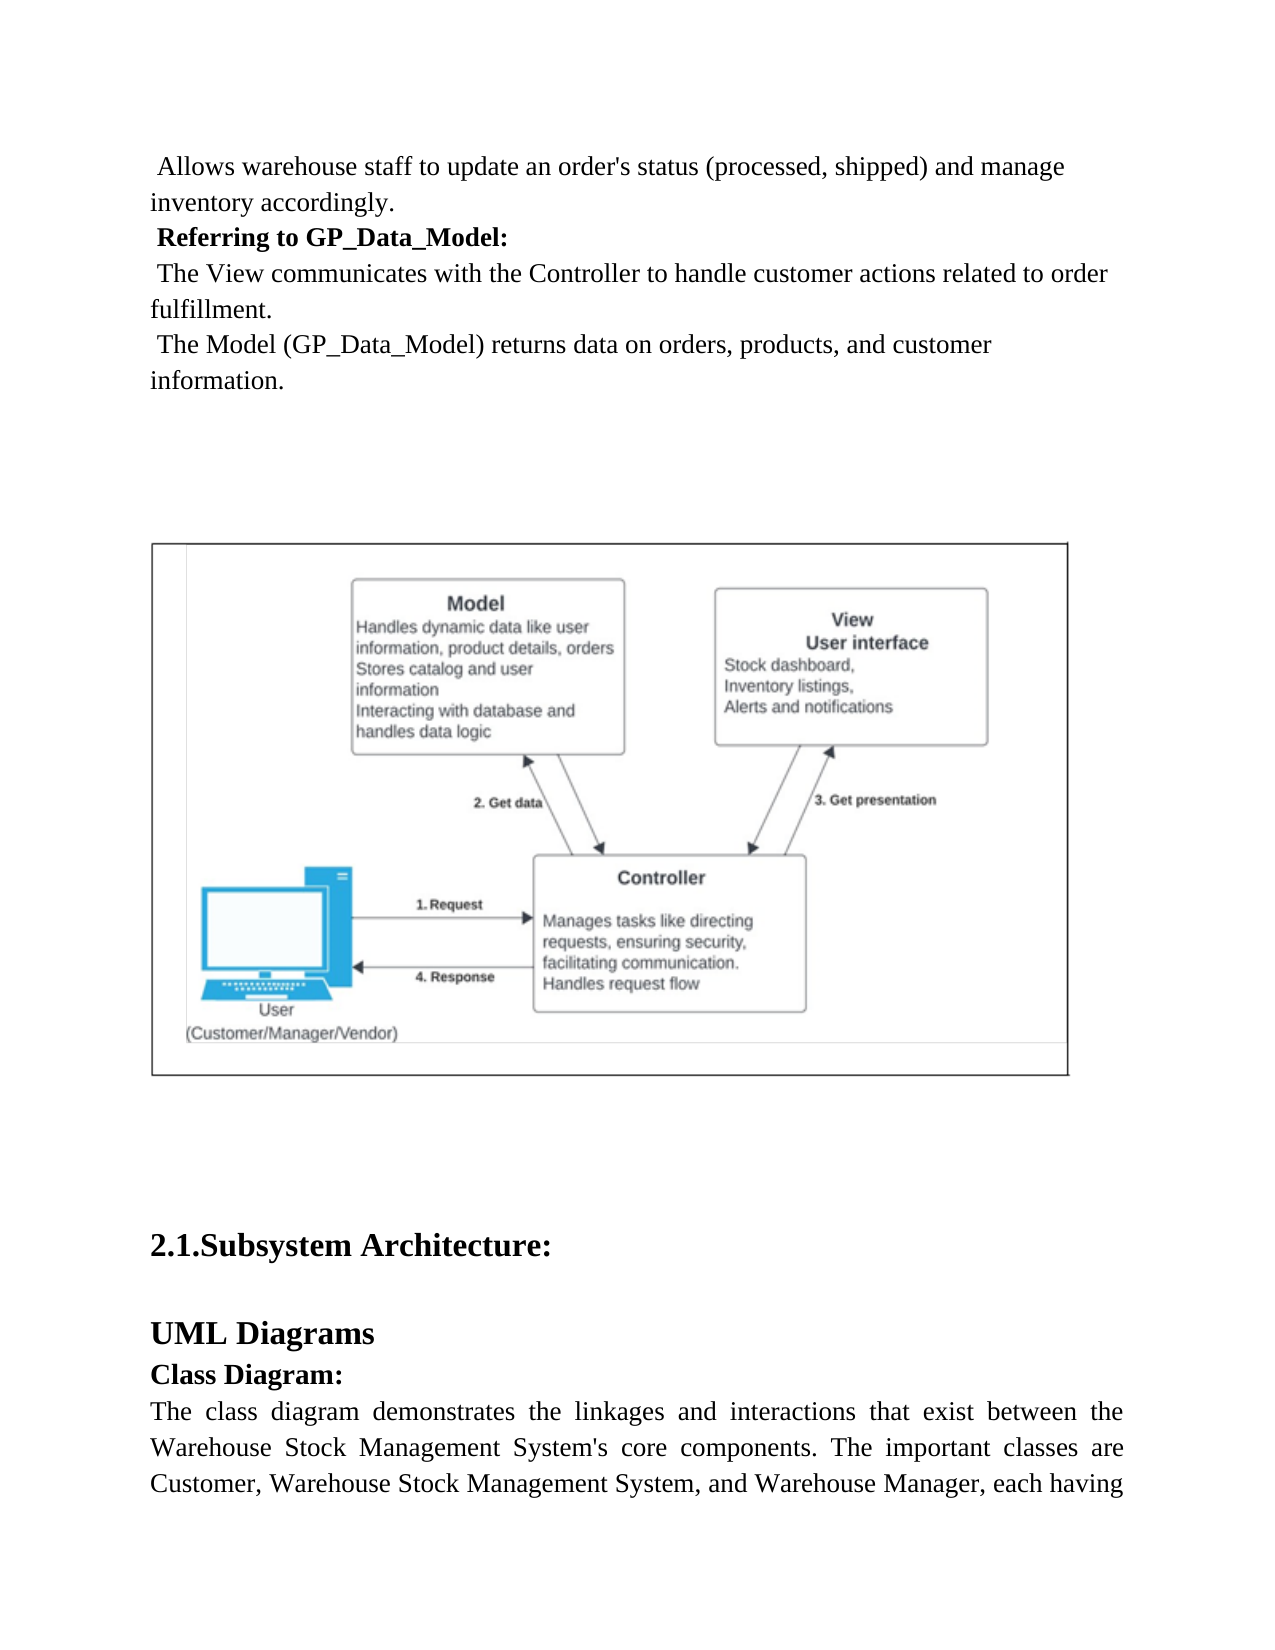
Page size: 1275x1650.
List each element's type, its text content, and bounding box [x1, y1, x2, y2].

text Referring to GP_Data_Model: [150, 221, 1125, 253]
text Allows warehouse staff to update an order's status (processed, shipped) and manage inventory accordingly. [150, 150, 1125, 217]
picture [150, 540, 1072, 1078]
text UML Diagrams [150, 1313, 1125, 1351]
text The Model (GP_Data_Model) returns data on orders, products, and customer information. [150, 329, 1125, 396]
text 2.1.Subsystem Architecture: [150, 1225, 1125, 1263]
text The View communicates with the Controller to handle customer actions related to order fulfillment. [150, 257, 1125, 324]
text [150, 1396, 1125, 1498]
text Class Diagram: [150, 1357, 1125, 1391]
